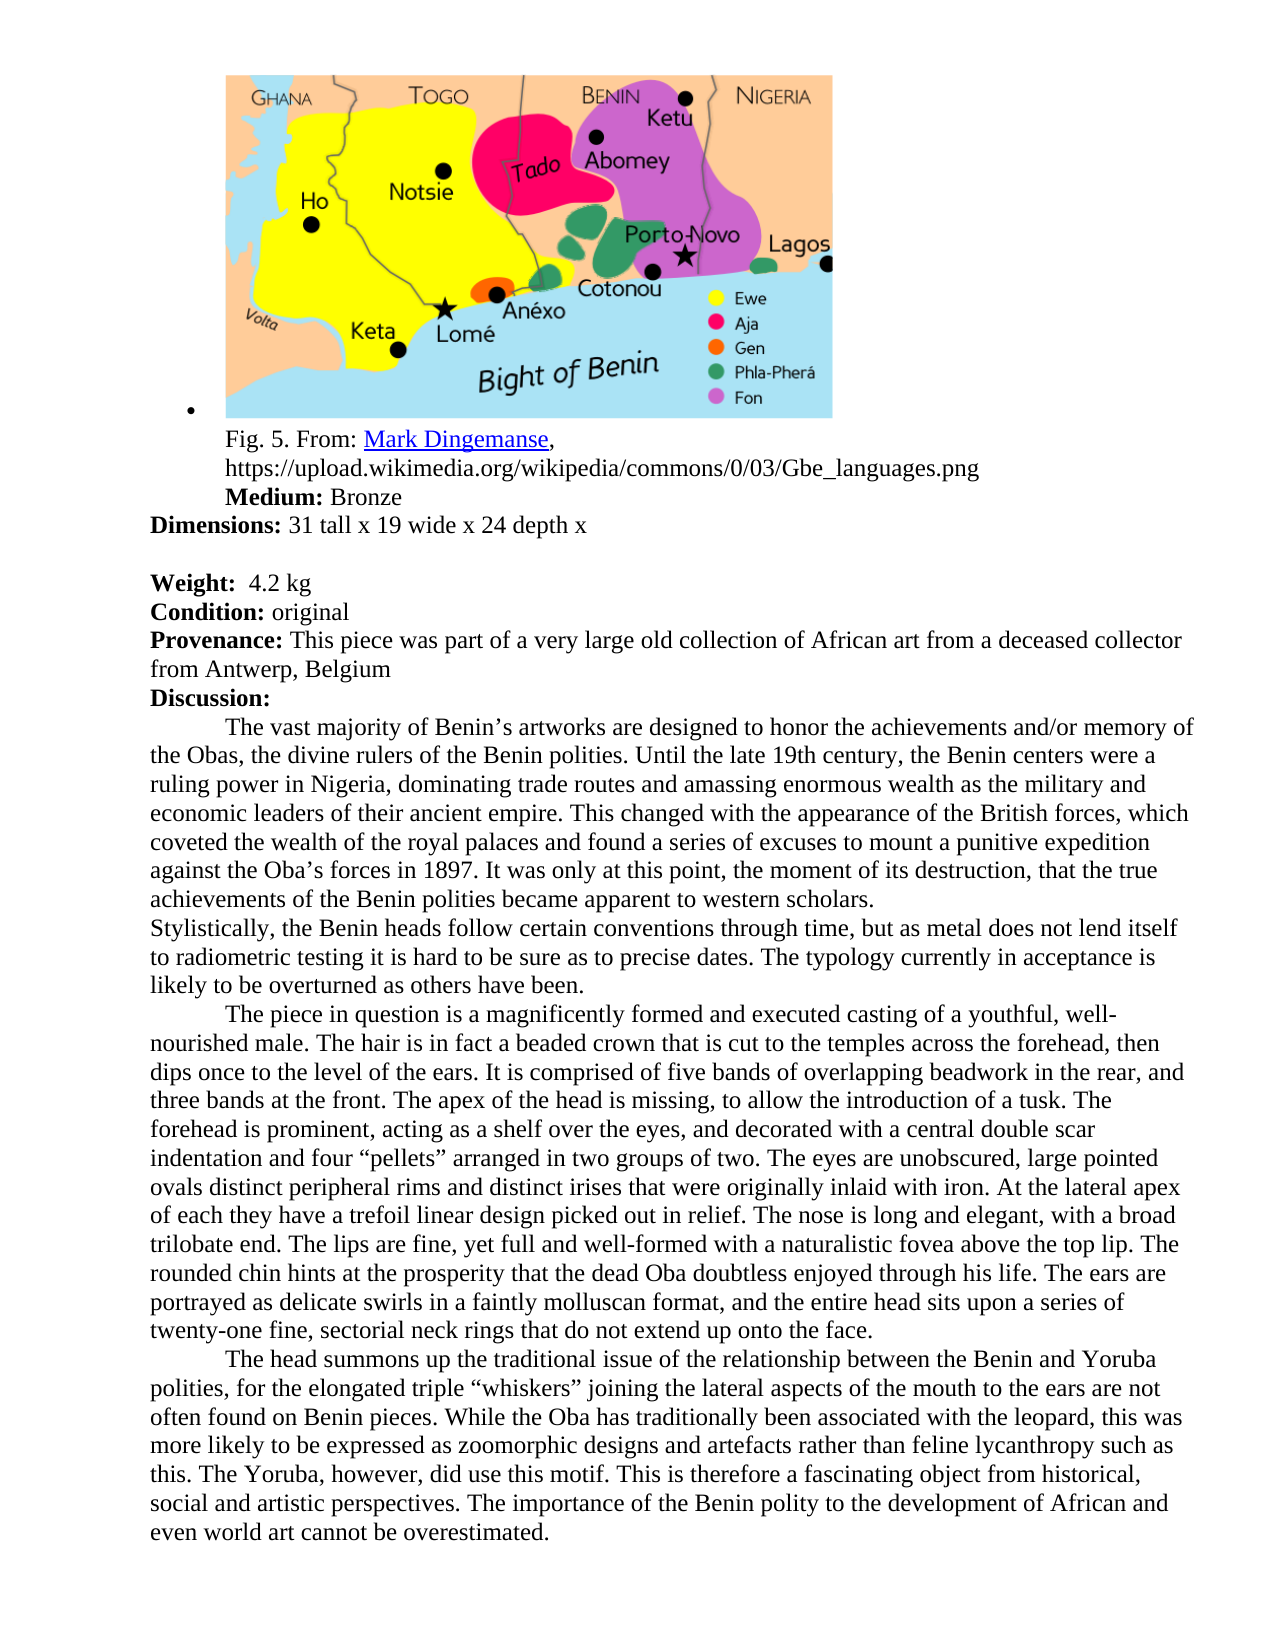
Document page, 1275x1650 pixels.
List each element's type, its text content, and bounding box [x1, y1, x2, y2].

text The head summons up the traditional issue of the relationship between the Benin and Yoruba polities, for the elongated triple “whiskers” joining the lateral aspects of the mouth to the ears are not often found on Benin pieces. While the Oba has traditionally been associated with the leopard, this was more likely to be expressed as zoomorphic designs and artefacts rather than feline lycanthropy such as this. The Yoruba, however, did use this motif. This is therefore a fascinating object from historical, social and artistic perspectives. The importance of the Benin polity to the development of African and even world art cannot be overestimated. [150, 1344, 1200, 1546]
text Weight: 4.2 kg [150, 568, 1200, 597]
text The vast majority of Benin’s artworks are designed to honor the achievements and/or memory of the Obas, the divine rulers of the Benin polities. Until the late 19th century, the Benin centers were a ruling power in Nigeria, dominating trade routes and amassing enormous wealth as the military and economic leaders of their ancient empire. This changed with the appearance of the British forces, which coveted the wealth of the royal palaces and found a series of excuses to mount a punitive expedition against the Oba’s forces in 1897. It was only at this point, the moment of its destruction, that the true achievements of the Benin polities became apparent to western scholars. [150, 712, 1200, 913]
list Fig. 5. From: Mark Dingemanse, https://upload.wikimedia.org/wikipedia/commons/0/03/Gbe_languages.png [225, 424, 1200, 482]
list Medium: Bronze [225, 482, 1200, 511]
picture [225, 74, 833, 419]
text Provenance: This piece was part of a very large old collection of African art from a deceased collector from Antwerp, Belgium [150, 626, 1200, 683]
text The piece in question is a magnificently formed and executed casting of a youthful, well-nourished male. The hair is in fact a beaded crown that is cut to the temples across the forehead, then dips once to the level of the ears. It is comprised of five bands of overlapping beadwork in the rear, and three bands at the front. The apex of the head is missing, to allow the introduction of a tusk. The forehead is prominent, acting as a shelf over the eyes, and decorated with a central double scar indentation and four “pellets” arranged in two groups of two. The eyes are unobscured, large pointed ovals distinct peripheral rims and distinct irises that were originally inlaid with iron. At the lateral apex of each they have a trefoil linear design picked out in relief. The nose is long and elegant, with a broad trilobate end. The lips are fine, yet full and well-formed with a naturalistic fovea above the top lip. The rounded chin hints at the prosperity that the dead Oba doubtless enjoyed through his life. The ears are portrayed as delicate swirls in a faintly molluscan format, and the entire head sits upon a series of twenty-one fine, sectorial neck rings that do not extend up onto the face. [150, 999, 1200, 1344]
text Dimensions: 31 tall x 19 wide x 24 depth x [150, 511, 1200, 539]
text Stylistically, the Benin heads follow certain conventions through time, but as metal does not lend itself to radiometric testing it is hard to be sure as to precise dates. The typology currently in acceptance is likely to be overturned as others have been. [150, 913, 1200, 999]
text Discussion: [150, 683, 1200, 712]
text Condition: original [150, 597, 1200, 626]
